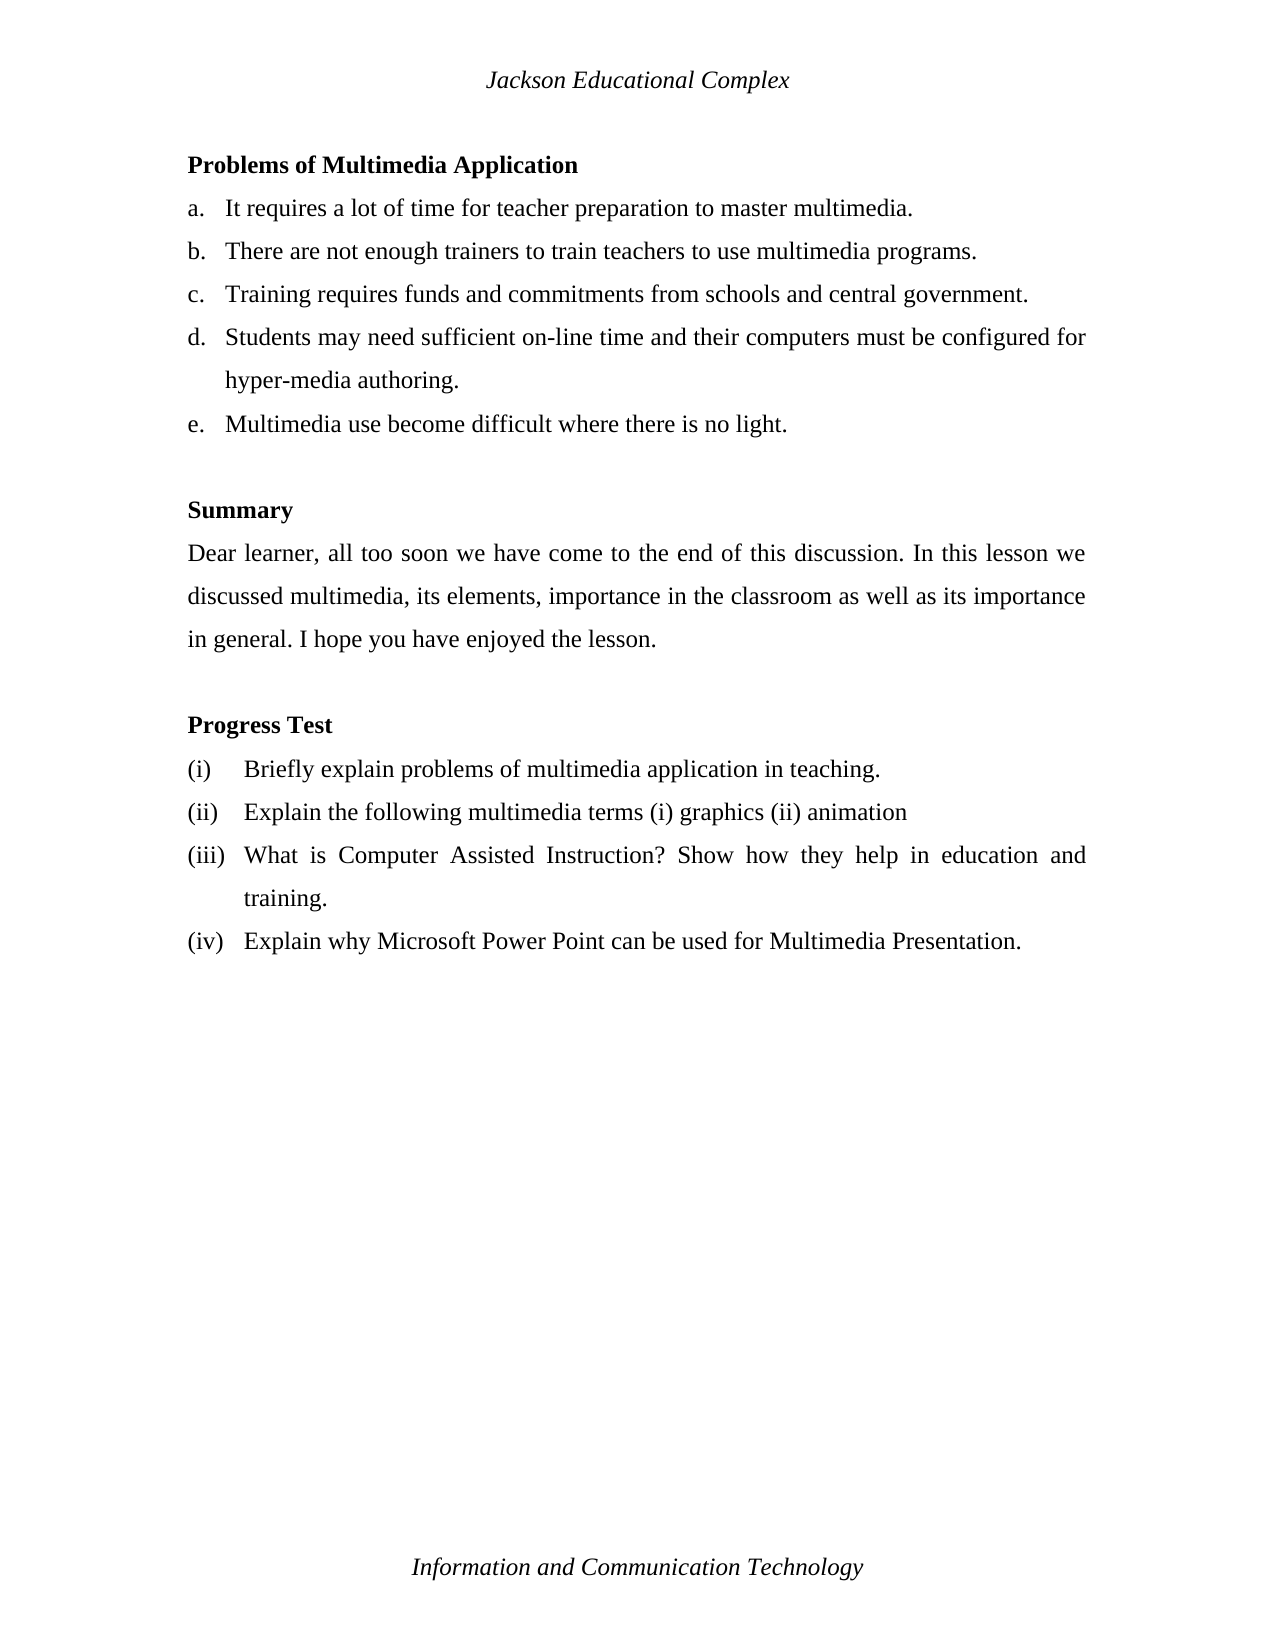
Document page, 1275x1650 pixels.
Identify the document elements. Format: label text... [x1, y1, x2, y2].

list There are not enough trainers to train teachers to use multimedia programs. [187, 236, 1087, 265]
list It requires a lot of time for teacher preparation to master multimedia. [187, 193, 1087, 222]
list What is Computer Assisted Instruction? Show how they help in education and training. [187, 840, 1087, 912]
list Explain why Microsoft Power Point can be used for Multimedia Presentation. [187, 926, 1087, 955]
list Briefly explain problems of multimedia application in teaching. [187, 754, 1087, 782]
list Multimedia use become difficult where there is no light. [187, 409, 1087, 437]
list Training requires funds and commitments from schools and central government. [187, 279, 1087, 308]
text Dear learner, all too soon we have come to the end of this discussion. In this lesson we discussed multimedia, its elements, importance in the classroom as well as its importance in general. I hope you have enjoyed the lesson. [187, 538, 1087, 653]
text Progress Test [187, 711, 1087, 739]
list Students may need sufficient on-line time and their computers must be configured for hyper-media authoring. [187, 322, 1087, 394]
text Summary [187, 495, 1087, 524]
list Explain the following multimedia terms (i) graphics (ii) animation [187, 797, 1087, 826]
text Problems of Multimedia Application [187, 150, 1087, 179]
